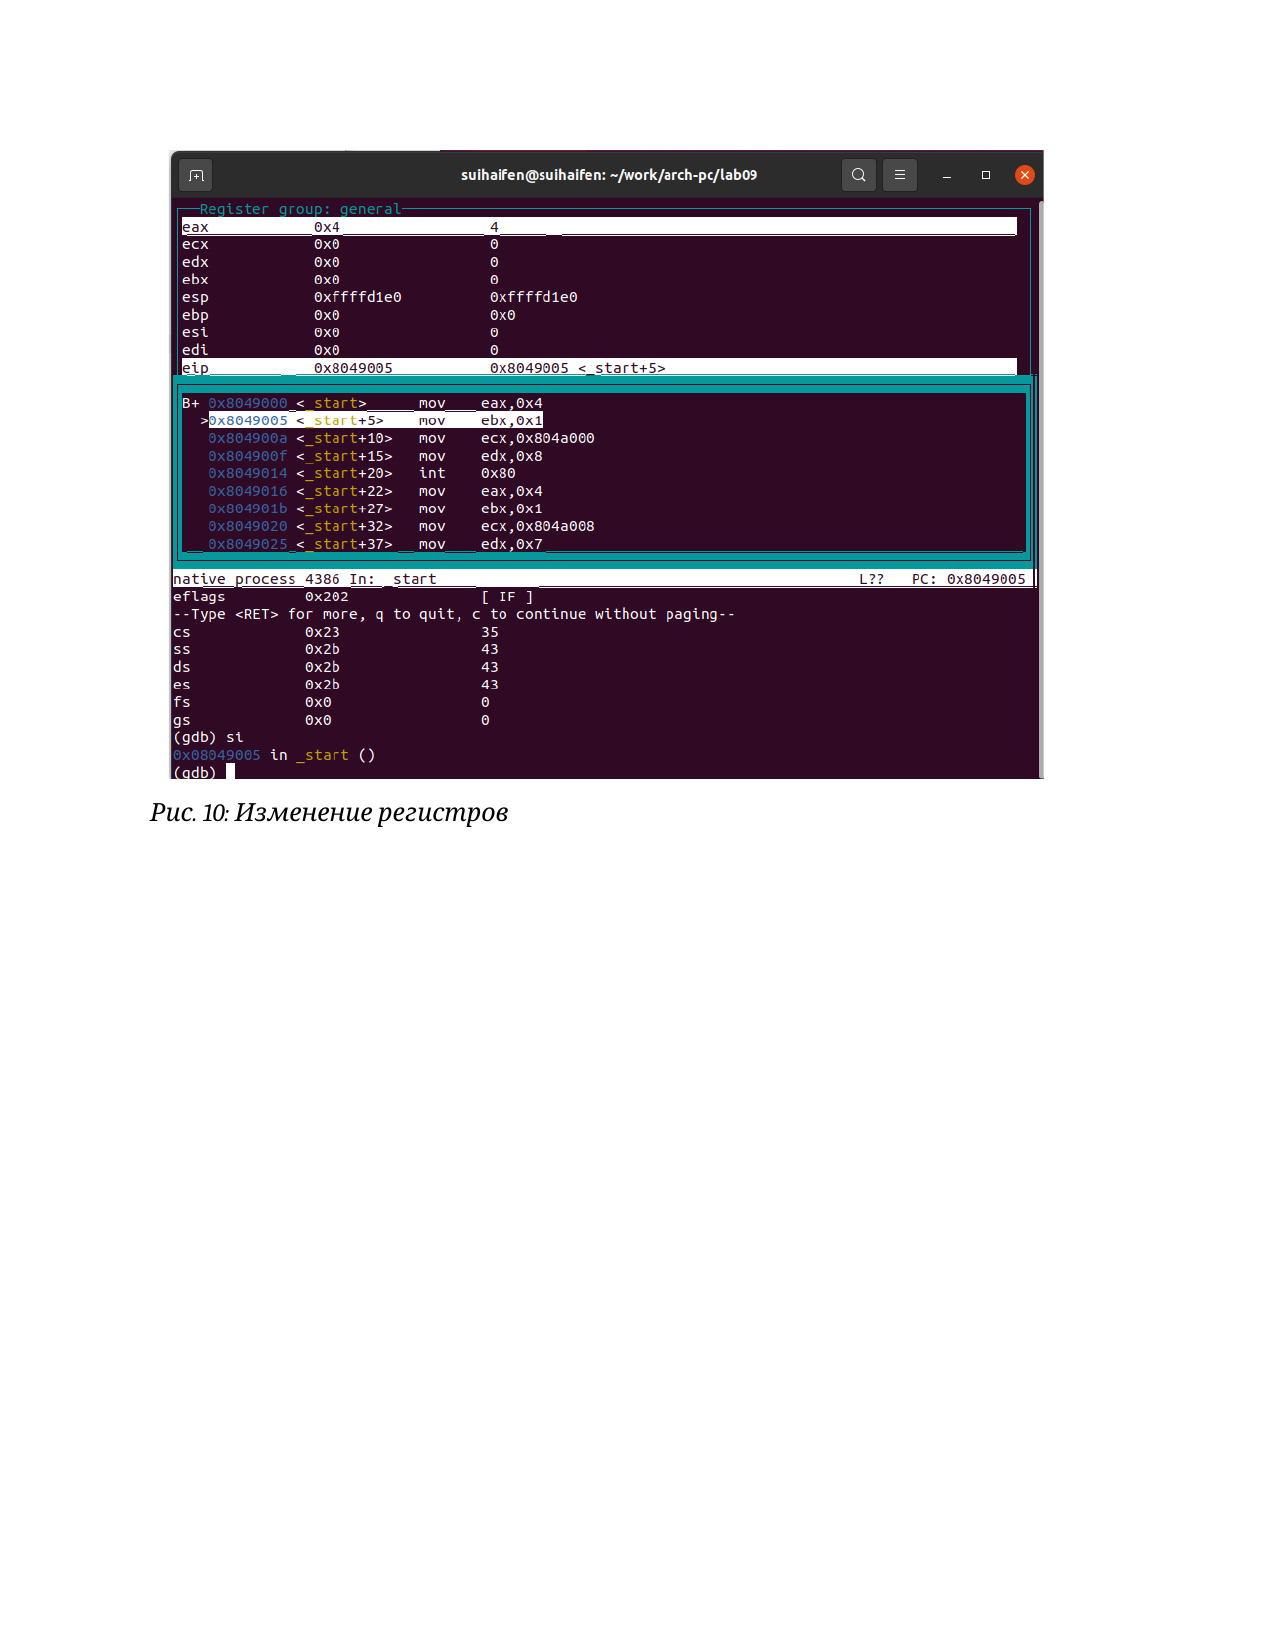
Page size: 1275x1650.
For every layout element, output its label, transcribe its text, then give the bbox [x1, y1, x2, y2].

text Рис. 10: Изменение регистров [150, 799, 1125, 828]
picture [168, 150, 1044, 779]
